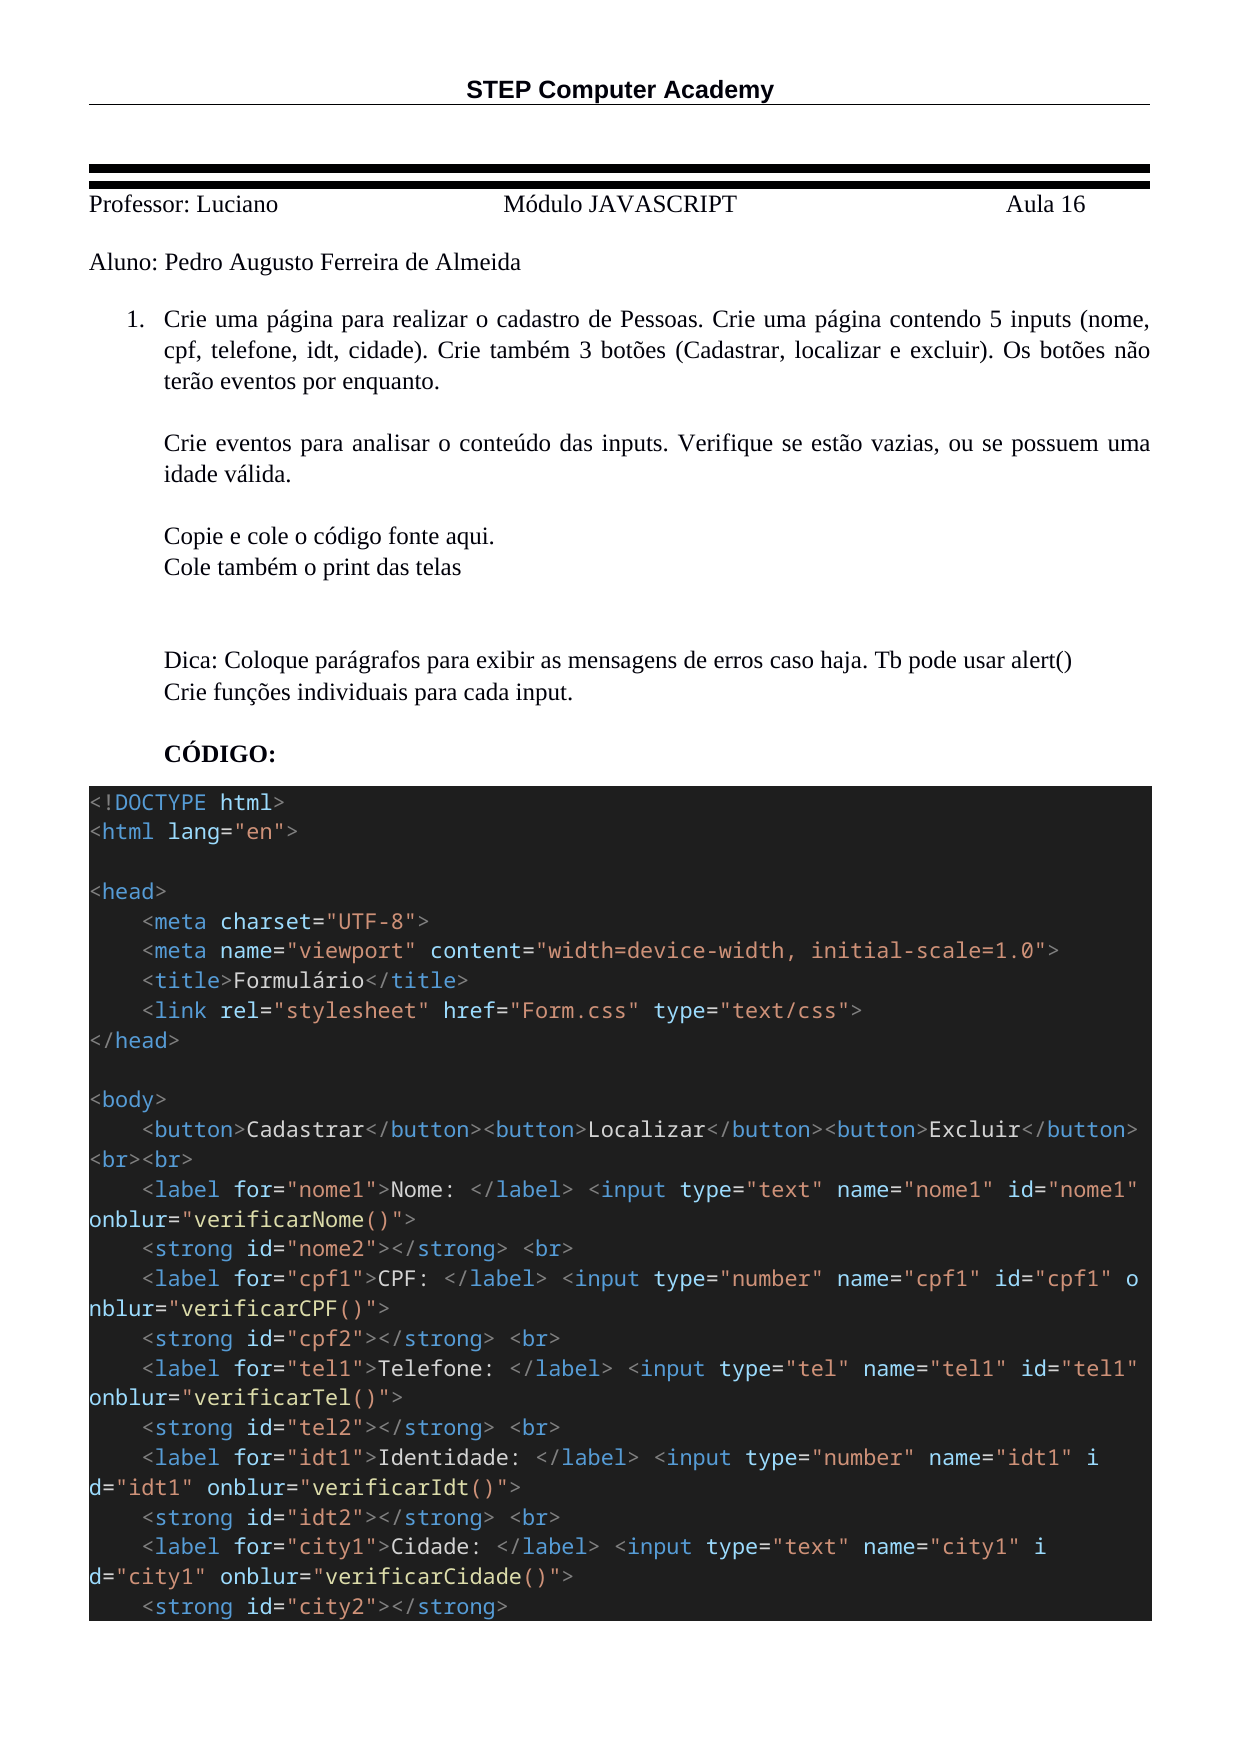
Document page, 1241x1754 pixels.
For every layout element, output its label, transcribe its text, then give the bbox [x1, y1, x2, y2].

text <strong id="city2"></strong> [89, 1591, 1152, 1621]
text <strong id="tel2"></strong> <br> [89, 1412, 1152, 1442]
text <link rel="stylesheet" href="Form.css" type="text/css"> [89, 995, 1152, 1025]
list Dica: Coloque parágrafos para exibir as mensagens de erros caso haja. Tb pode usar alert() [164, 646, 1152, 674]
text <html lang="en"> [89, 816, 1152, 846]
list Copie e cole o código fonte aqui. [164, 521, 1152, 550]
text <label for="cpf1">CPF: </label> <input type="number" name="cpf1" id="cpf1" onblur="verificarCPF()"> [89, 1263, 1152, 1323]
text <button>Cadastrar</button><button>Localizar</button><button>Excluir</button> <br><br> [89, 1114, 1152, 1174]
text <meta name="viewport" content="width=device-width, initial-scale=1.0"> [89, 935, 1152, 965]
text </head> [89, 1025, 1152, 1054]
text <!DOCTYPE html> [89, 786, 1152, 816]
text <body> [89, 1084, 1152, 1114]
list Cole também o print das telas [164, 552, 1152, 581]
text <label for="tel1">Telefone: </label> <input type="tel" name="tel1" id="tel1" onblur="verificarTel()"> [89, 1352, 1152, 1412]
text <strong id="cpf2"></strong> <br> [89, 1323, 1152, 1352]
text <label for="nome1">Nome: </label> <input type="text" name="nome1" id="nome1" onblur="verificarNome()"> [89, 1174, 1152, 1233]
list CÓDIGO: [164, 739, 1152, 767]
text <strong id="idt2"></strong> <br> [89, 1501, 1152, 1531]
text Aluno: Pedro Augusto Ferreira de Almeida [89, 247, 1152, 275]
text <label for="city1">Cidade: </label> <input type="text" name="city1" id="city1" onblur="verificarCidade()"> [89, 1531, 1152, 1591]
list Crie eventos para analisar o conteúdo das inputs. Verifique se estão vazias, ou se possuem uma idade válida. [164, 428, 1152, 488]
list Crie funções individuais para cada input. [164, 677, 1152, 705]
list Crie uma página para realizar o cadastro de Pessoas. Crie uma página contendo 5 inputs (nome, cpf, telefone, idt, cidade). Crie também 3 botões (Cadastrar, localizar e excluir). Os botões não terão eventos por enquanto. [126, 304, 1152, 395]
text <strong id="nome2"></strong> <br> [89, 1233, 1152, 1263]
text <title>Formulário</title> [89, 965, 1152, 995]
text <label for="idt1">Identidade: </label> <input type="number" name="idt1" id="idt1" onblur="verificarIdt()"> [89, 1442, 1152, 1501]
text <meta charset="UTF-8"> [89, 906, 1152, 935]
text <head> [89, 876, 1152, 906]
